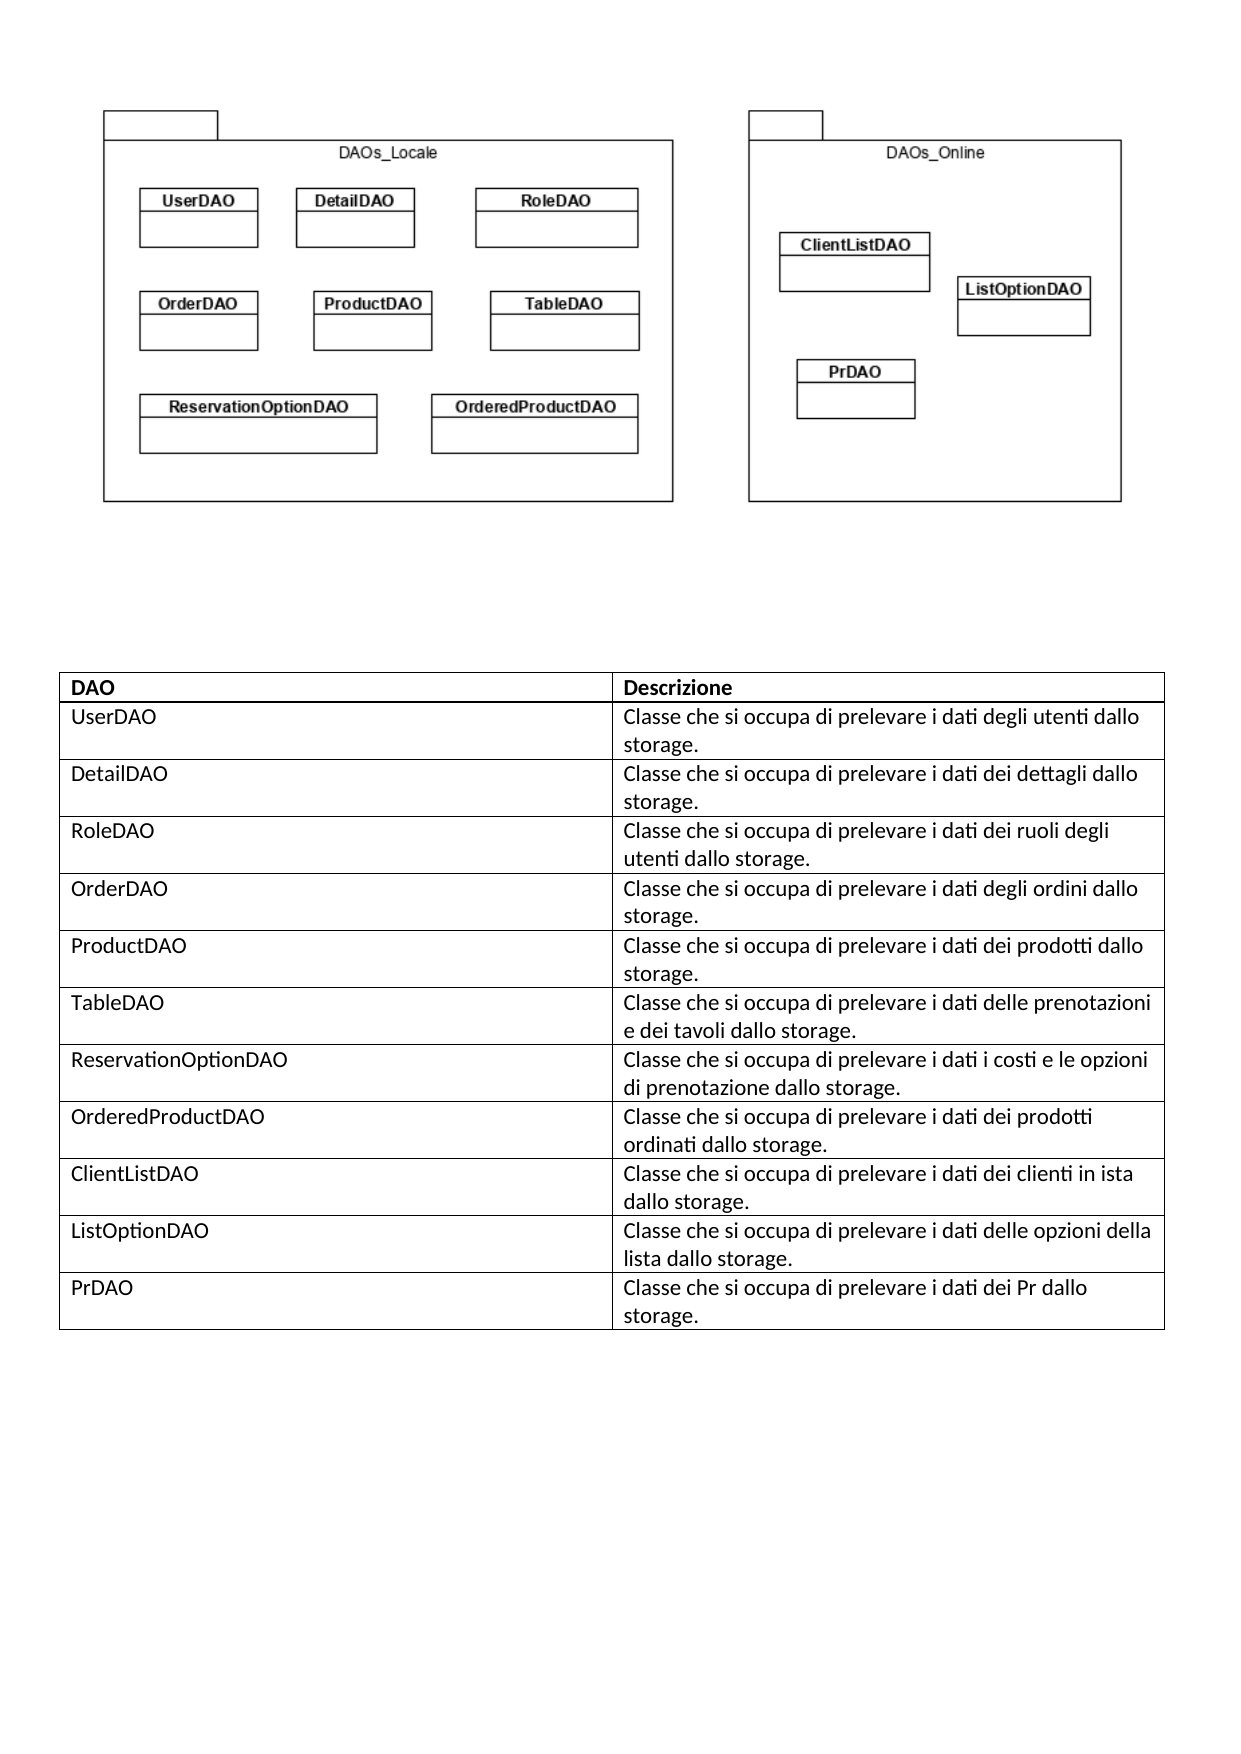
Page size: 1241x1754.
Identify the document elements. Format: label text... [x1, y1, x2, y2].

table_cell RoleDAO [60, 817, 612, 873]
table_cell Classe che si occupa di prelevare i dati degli utenti dallo storage. [613, 703, 1164, 758]
picture [95, 105, 1130, 513]
table_cell Classe che si occupa di prelevare i dati dei Pr dallo storage. [613, 1273, 1164, 1329]
table_header Descrizione [613, 673, 1164, 701]
table_cell DetailDAO [60, 760, 612, 816]
table_cell Classe che si occupa di prelevare i dati delle prenotazioni e dei tavoli dallo storage. [613, 988, 1164, 1044]
table_cell Classe che si occupa di prelevare i dati dei prodotti ordinati dallo storage. [613, 1102, 1164, 1158]
table_cell Classe che si occupa di prelevare i dati dei prodotti dallo storage. [613, 931, 1164, 987]
table_cell Classe che si occupa di prelevare i dati degli ordini dallo storage. [613, 874, 1164, 930]
table_cell ReservationOptionDAO [60, 1045, 612, 1101]
table_cell Classe che si occupa di prelevare i dati dei ruoli degli utenti dallo storage. [613, 817, 1164, 873]
table_cell TableDAO [60, 988, 612, 1044]
table_cell ProductDAO [60, 931, 612, 987]
table_cell Classe che si occupa di prelevare i dati dei clienti in ista dallo storage. [613, 1159, 1164, 1215]
table_cell OrderDAO [60, 874, 612, 930]
table_cell Classe che si occupa di prelevare i dati delle opzioni della lista dallo storage. [613, 1216, 1164, 1272]
table_cell OrderedProductDAO [60, 1102, 612, 1158]
table_cell Classe che si occupa di prelevare i dati dei dettagli dallo storage. [613, 760, 1164, 816]
table_header DAO [60, 673, 612, 701]
table_cell Classe che si occupa di prelevare i dati i costi e le opzioni di prenotazione dallo storage. [613, 1045, 1164, 1101]
table_cell ClientListDAO [60, 1159, 612, 1215]
table_cell ListOptionDAO [60, 1216, 612, 1272]
table_cell UserDAO [60, 703, 612, 758]
table_cell PrDAO [60, 1273, 612, 1329]
